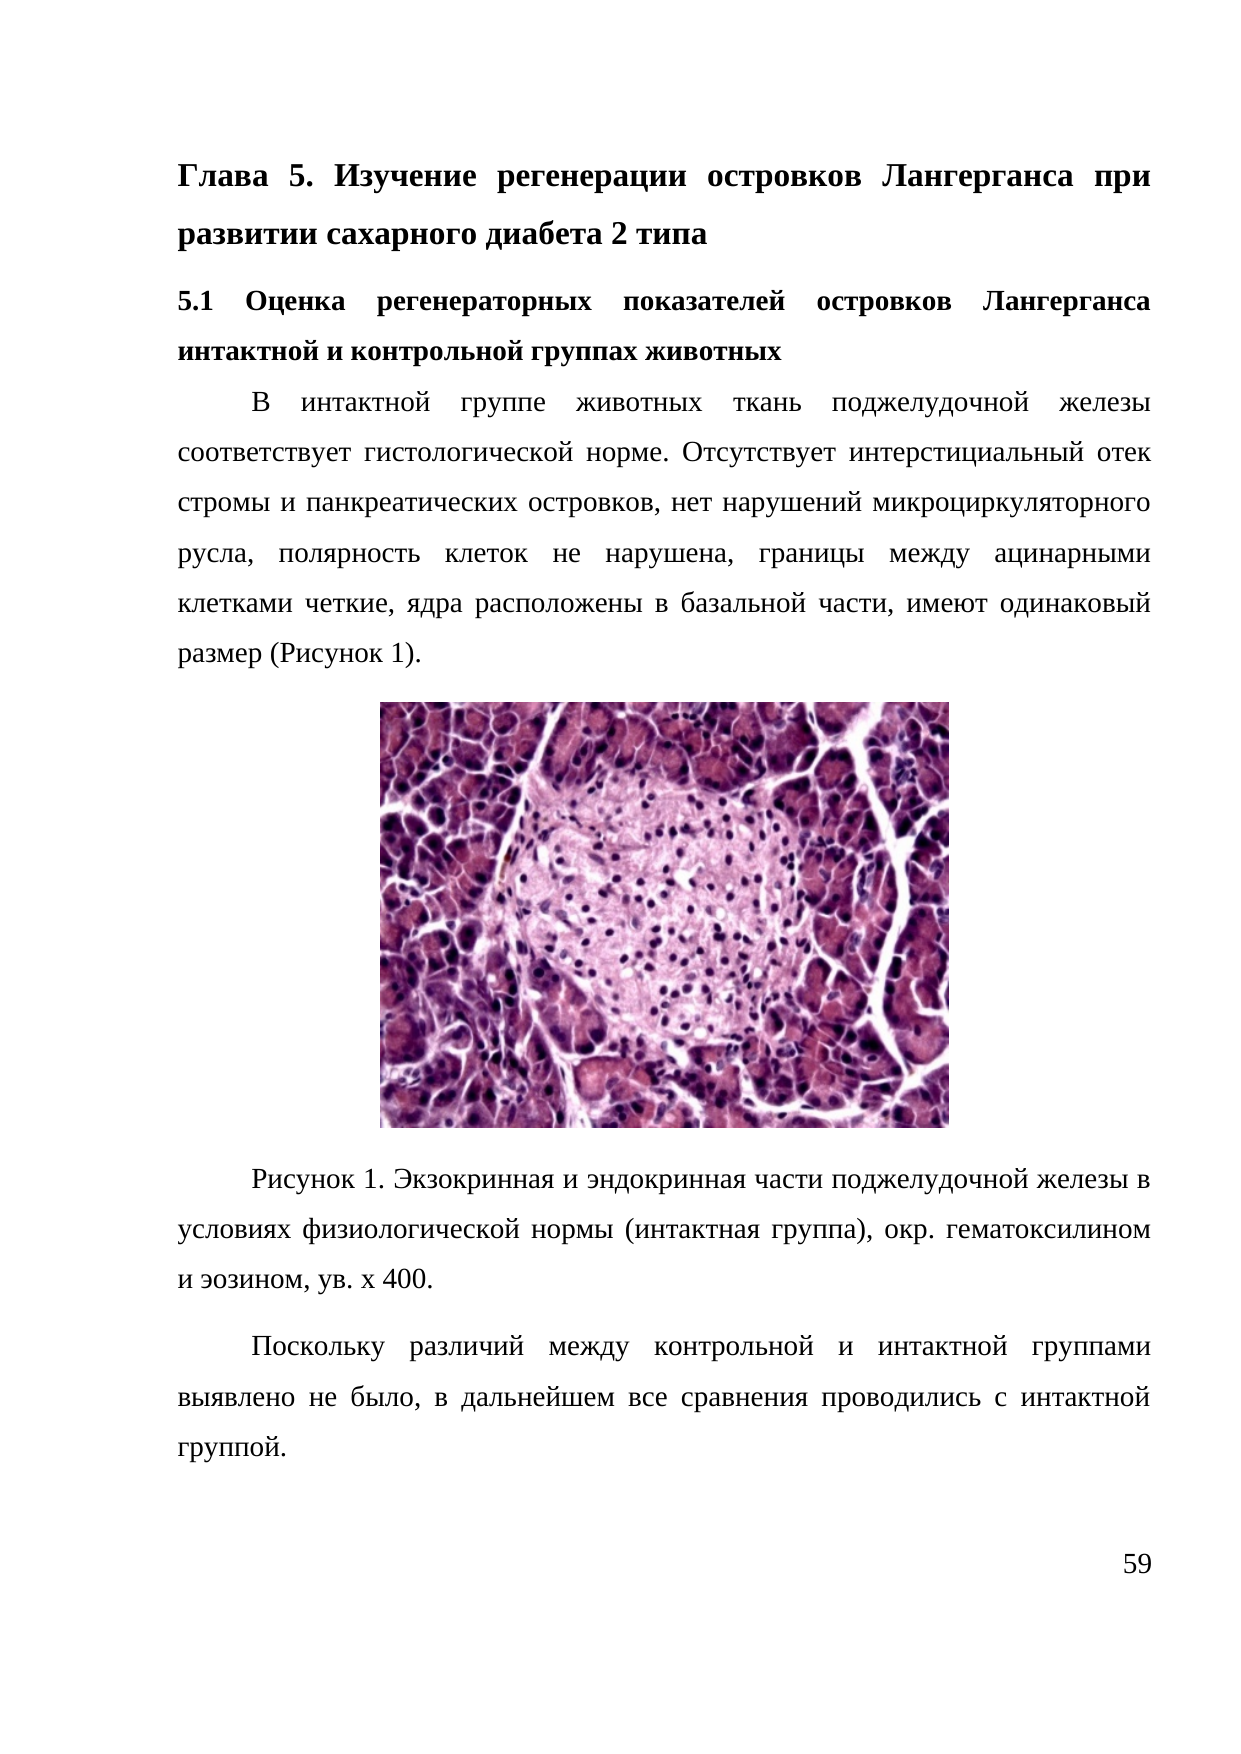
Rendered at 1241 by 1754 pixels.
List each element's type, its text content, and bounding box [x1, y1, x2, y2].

subtitle 5.1 Оценка регенераторных показателей островков Лангерганса интактной и контрольной группах животных [177, 283, 1152, 367]
subtitle Глава 5. Изучение регенерации островков Лангерганса при развитии сахарного диабета 2 типа [177, 156, 1152, 251]
text В интактной группе животных ткань поджелудочной железы соответствует гистологической норме. Отсутствует интерстициальный отек стромы и панкреатических островков, нет нарушений микроциркуляторного русла, полярность клеток не нарушена, границы между ацинарными клетками четкие, ядра расположены в базальной части, имеют одинаковый размер (Рисунок 1). [177, 384, 1152, 669]
text Рисунок 1. Экзокринная и эндокринная части поджелудочной железы в условиях физиологической нормы (интактная группа), окр. гематоксилином и эозином, ув. х 400. [177, 1161, 1152, 1295]
picture [380, 702, 949, 1128]
text Поскольку различий между контрольной и интактной группами выявлено не было, в дальнейшем все сравнения проводились с интактной группой. [177, 1328, 1152, 1463]
